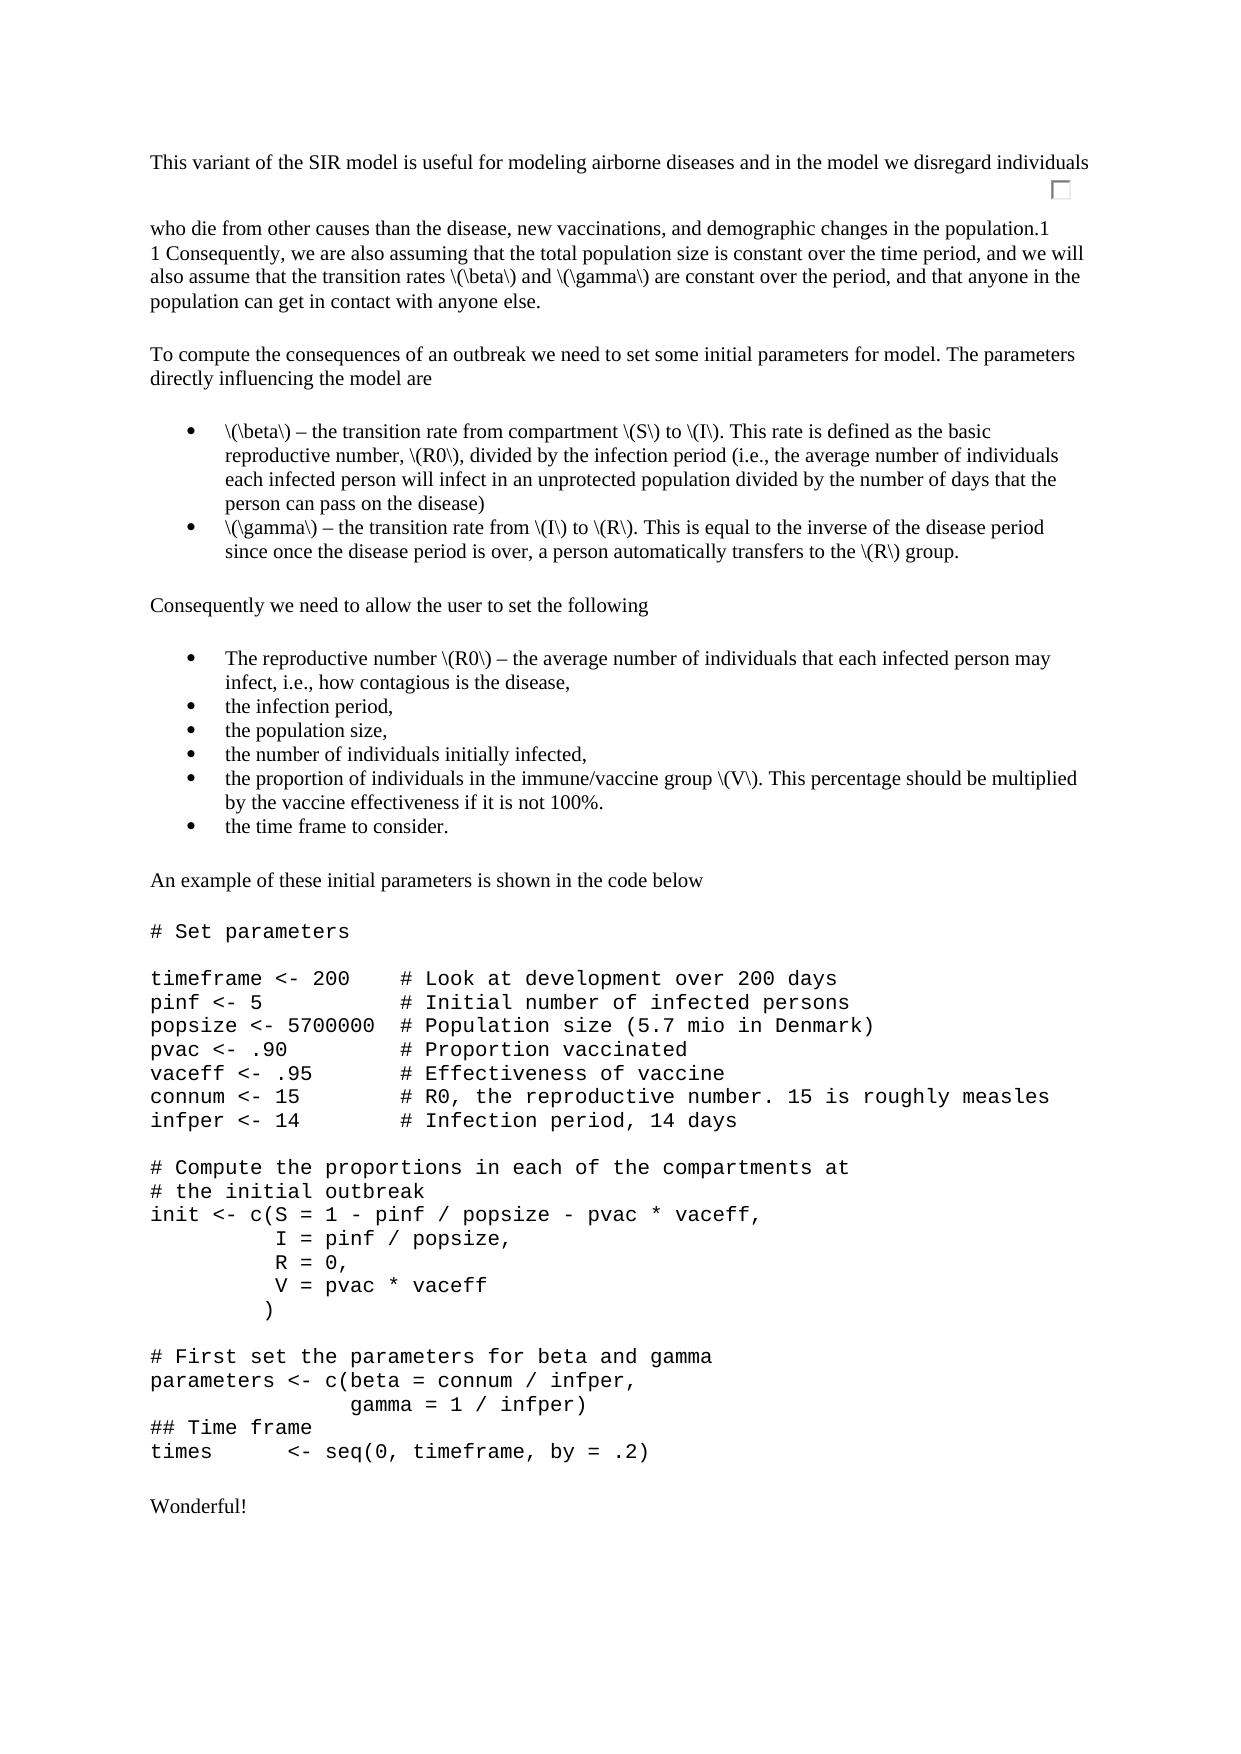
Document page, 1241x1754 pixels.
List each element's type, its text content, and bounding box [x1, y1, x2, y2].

text parameters <- c(beta = connum / infper, [150, 1370, 1090, 1394]
text ) [150, 1299, 1090, 1323]
text gamma = 1 / infper) [150, 1394, 1090, 1417]
list \(\gamma\) – the transition rate from \(I\) to \(R\). This is equal to the inverse of the disease period since once the disease period is over, a person automatically transfers to the \(R\) group. [187, 515, 1090, 563]
text init <- c(S = 1 - pinf / popsize - pvac * vaceff, [150, 1204, 1090, 1228]
text # Set parameters [150, 921, 1090, 944]
text # Compute the proportions in each of the compartments at [150, 1157, 1090, 1181]
text An example of these initial parameters is shown in the code below [150, 867, 1090, 892]
text # First set the parameters for beta and gamma [150, 1346, 1090, 1370]
text This variant of the SIR model is useful for modeling airborne diseases and in the model we disregard individuals who die from other causes than the disease, new vaccinations, and demographic changes in the population.11 Consequently, we are also assuming that the total population size is constant over the time period, and we will also assume that the transition rates \(\beta\) and \(\gamma\) are constant over the period, and that anyone in the population can get in contact with anyone else. [150, 150, 1090, 313]
text popsize <- 5700000 # Population size (5.7 mio in Denmark) [150, 1015, 1090, 1039]
list the infection period, [187, 694, 1090, 718]
list The reproductive number \(R0\) – the average number of individuals that each infected person may infect, i.e., how contagious is the disease, [187, 646, 1090, 694]
list the proportion of individuals in the immune/vaccine group \(V\). This percentage should be multiplied by the vaccine effectiveness if it is not 100%. [187, 766, 1090, 814]
text pinf <- 5 # Initial number of infected persons [150, 992, 1090, 1015]
list \(\beta\) – the transition rate from compartment \(S\) to \(I\). This rate is defined as the basic reproductive number, \(R0\), divided by the infection period (i.e., the average number of individuals each infected person will infect in an unprotected population divided by the number of days that the person can pass on the disease) [187, 419, 1090, 515]
text connum <- 15 # R0, the reproductive number. 15 is roughly measles [150, 1086, 1090, 1110]
list the population size, [187, 718, 1090, 742]
text I = pinf / popsize, [150, 1228, 1090, 1252]
text V = pvac * vaceff [150, 1275, 1090, 1299]
list the time frame to consider. [187, 814, 1090, 838]
text Consequently we need to allow the user to set the following [150, 593, 1090, 617]
list the number of individuals initially infected, [187, 742, 1090, 766]
text Wonderful! [150, 1494, 1090, 1518]
text timeframe <- 200 # Look at development over 200 days [150, 968, 1090, 992]
text # the initial outbreak [150, 1181, 1090, 1204]
text R = 0, [150, 1252, 1090, 1275]
text times <- seq(0, timeframe, by = .2) [150, 1441, 1090, 1464]
text To compute the consequences of an outbreak we need to set some initial parameters for model. The parameters directly influencing the model are [150, 342, 1090, 390]
text pvac <- .90 # Proportion vaccinated [150, 1039, 1090, 1063]
text ## Time frame [150, 1417, 1090, 1441]
text vaceff <- .95 # Effectiveness of vaccine [150, 1063, 1090, 1086]
text infper <- 14 # Infection period, 14 days [150, 1110, 1090, 1133]
